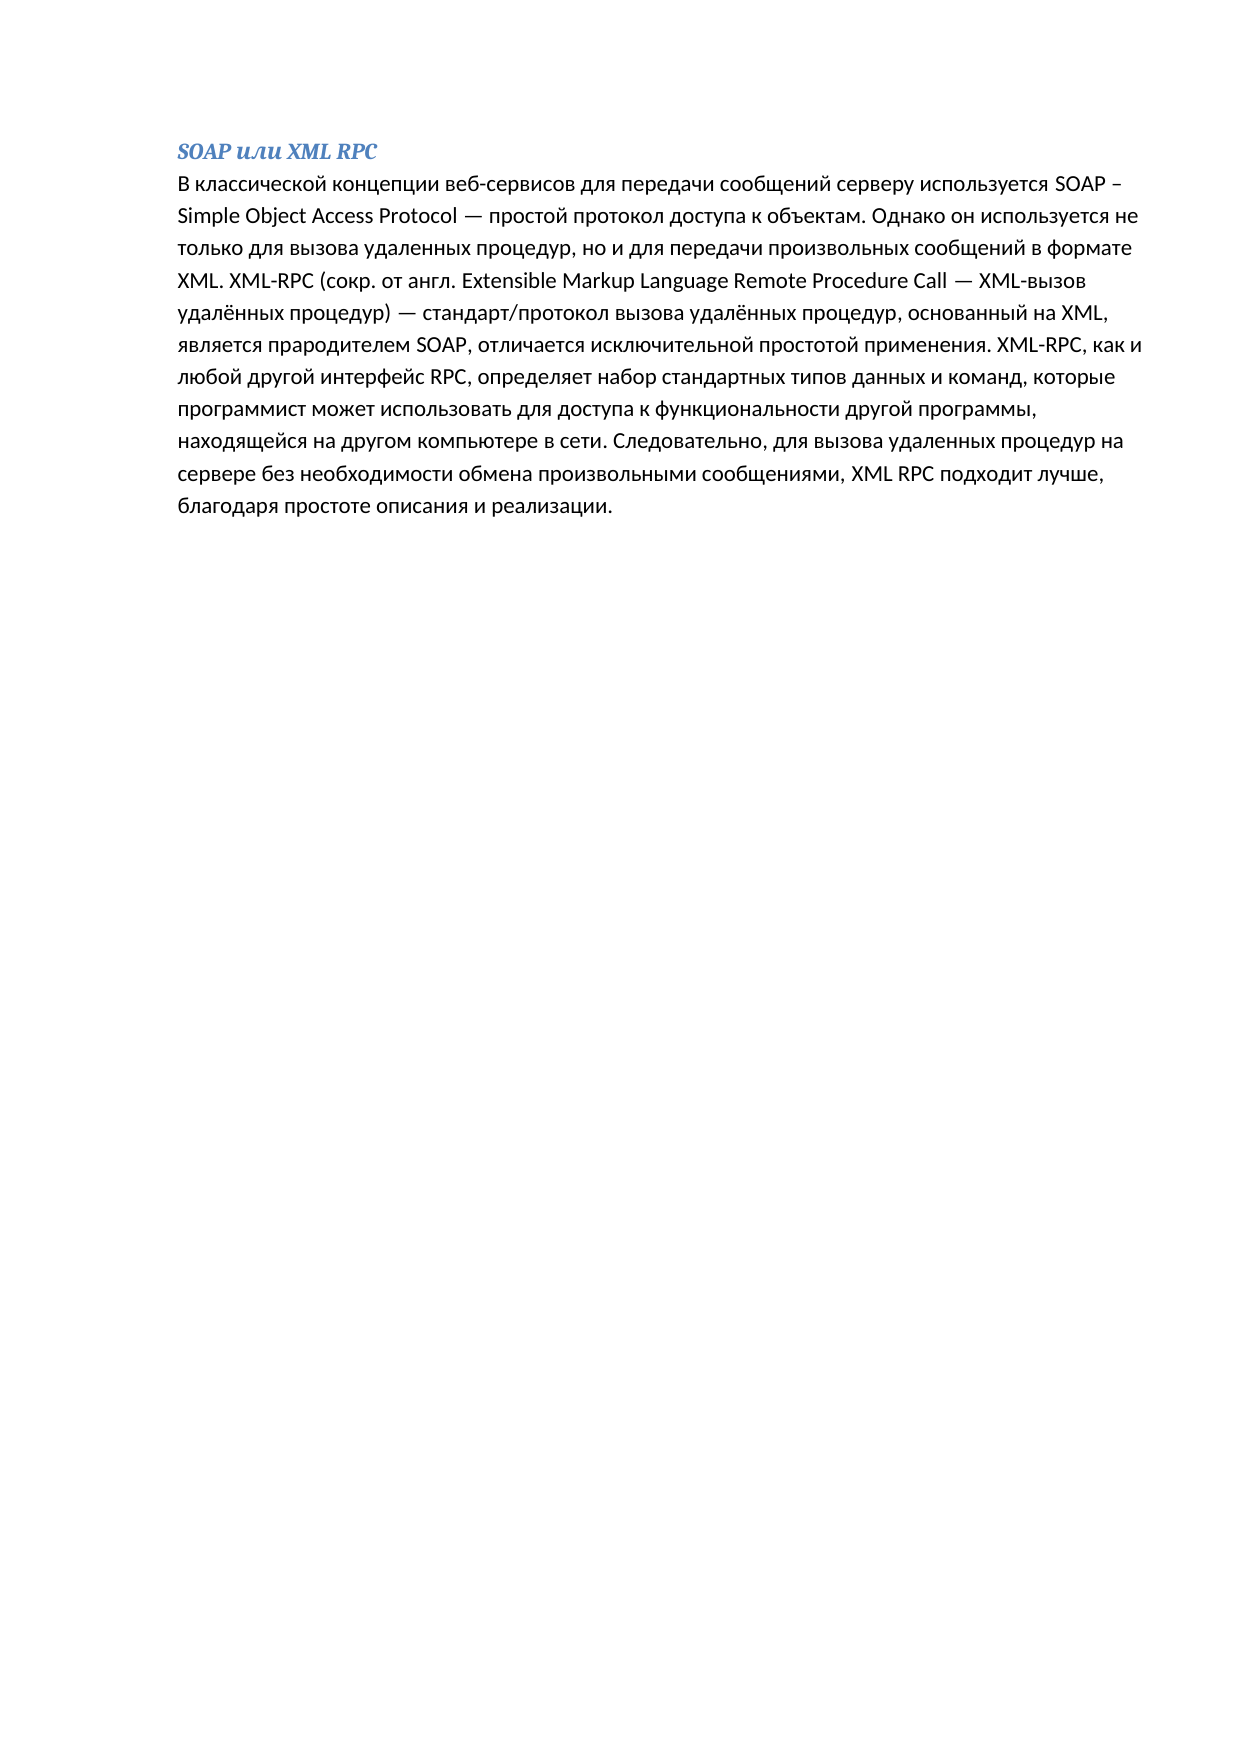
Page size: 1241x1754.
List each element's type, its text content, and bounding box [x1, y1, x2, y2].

subtitle SOAP или XML RPC [177, 139, 1152, 165]
text В классической концепции веб-сервисов для передачи сообщений серверу используется SOAP – Simple Object Access Protocol — простой протокол доступа к объектам. Однако он используется не только для вызова удаленных процедур, но и для передачи произвольных сообщений в формате XML. XML-RPC (сокр. от англ. Extensible Markup Language Remote Procedure Call — XML-вызов удалённых процедур) — стандарт/протокол вызова удалённых процедур, основанный на XML, является прародителем SOAP, отличается исключительной простотой применения. XML-RPC, как и любой другой интерфейс RPC, определяет набор стандартных типов данных и команд, которые программист может использовать для доступа к функциональности другой программы, находящейся на другом компьютере в сети. Следовательно, для вызова удаленных процедур на сервере без необходимости обмена произвольными сообщениями, XML RPC подходит лучше, благодаря простоте описания и реализации. [177, 169, 1152, 519]
